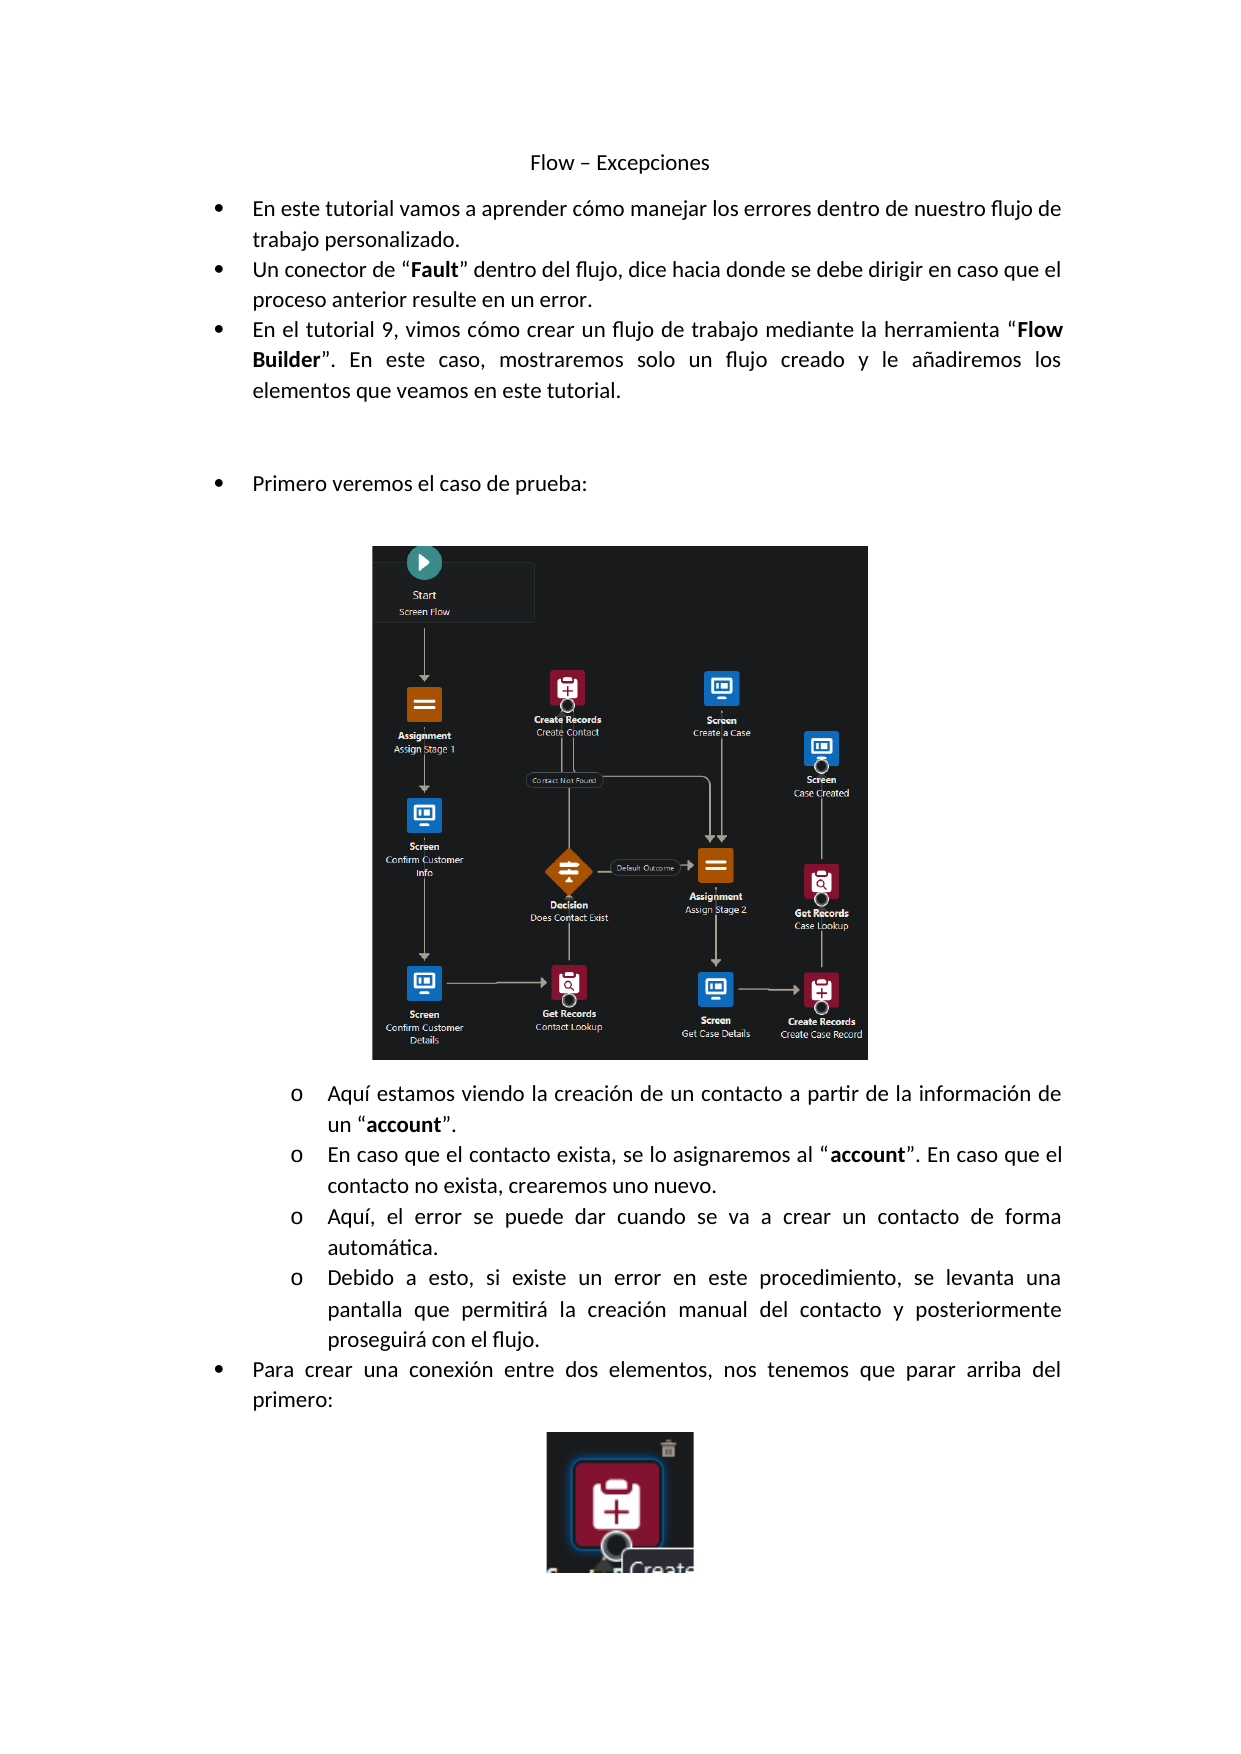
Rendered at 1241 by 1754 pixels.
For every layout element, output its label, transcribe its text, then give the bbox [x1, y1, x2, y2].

list En caso que el contacto exista, se lo asignaremos al “account”. En caso que el contacto no exista, crearemos uno nuevo. [290, 1140, 1063, 1200]
picture [372, 546, 868, 1060]
list Primero veremos el caso de prueba: [215, 469, 1063, 497]
picture [546, 1432, 694, 1573]
list Aquí estamos viendo la creación de un contacto a partir de la información de un “account”. [290, 1079, 1063, 1138]
list En este tutorial vamos a aprender cómo manejar los errores dentro de nuestro flujo de trabajo personalizado. [215, 194, 1063, 253]
list Aquí, el error se puede dar cuando se va a crear un contacto de forma automática. [290, 1202, 1063, 1261]
list En el tutorial 9, vimos cómo crear un flujo de trabajo mediante la herramienta “Flow Builder”. En este caso, mostraremos solo un flujo creado y le añadiremos los elementos que veamos en este tutorial. [215, 315, 1063, 404]
list Debido a esto, si existe un error en este procedimiento, se levanta una pantalla que permitirá la creación manual del contacto y posteriormente proseguirá con el flujo. [290, 1263, 1063, 1353]
list Para crear una conexión entre dos elementos, nos tenemos que parar arriba del primero: [215, 1355, 1063, 1413]
text Flow – Excepciones [177, 148, 1063, 176]
list Un conector de “Fault” dentro del flujo, dice hacia donde se debe dirigir en caso que el proceso anterior resulte en un error. [215, 255, 1063, 313]
